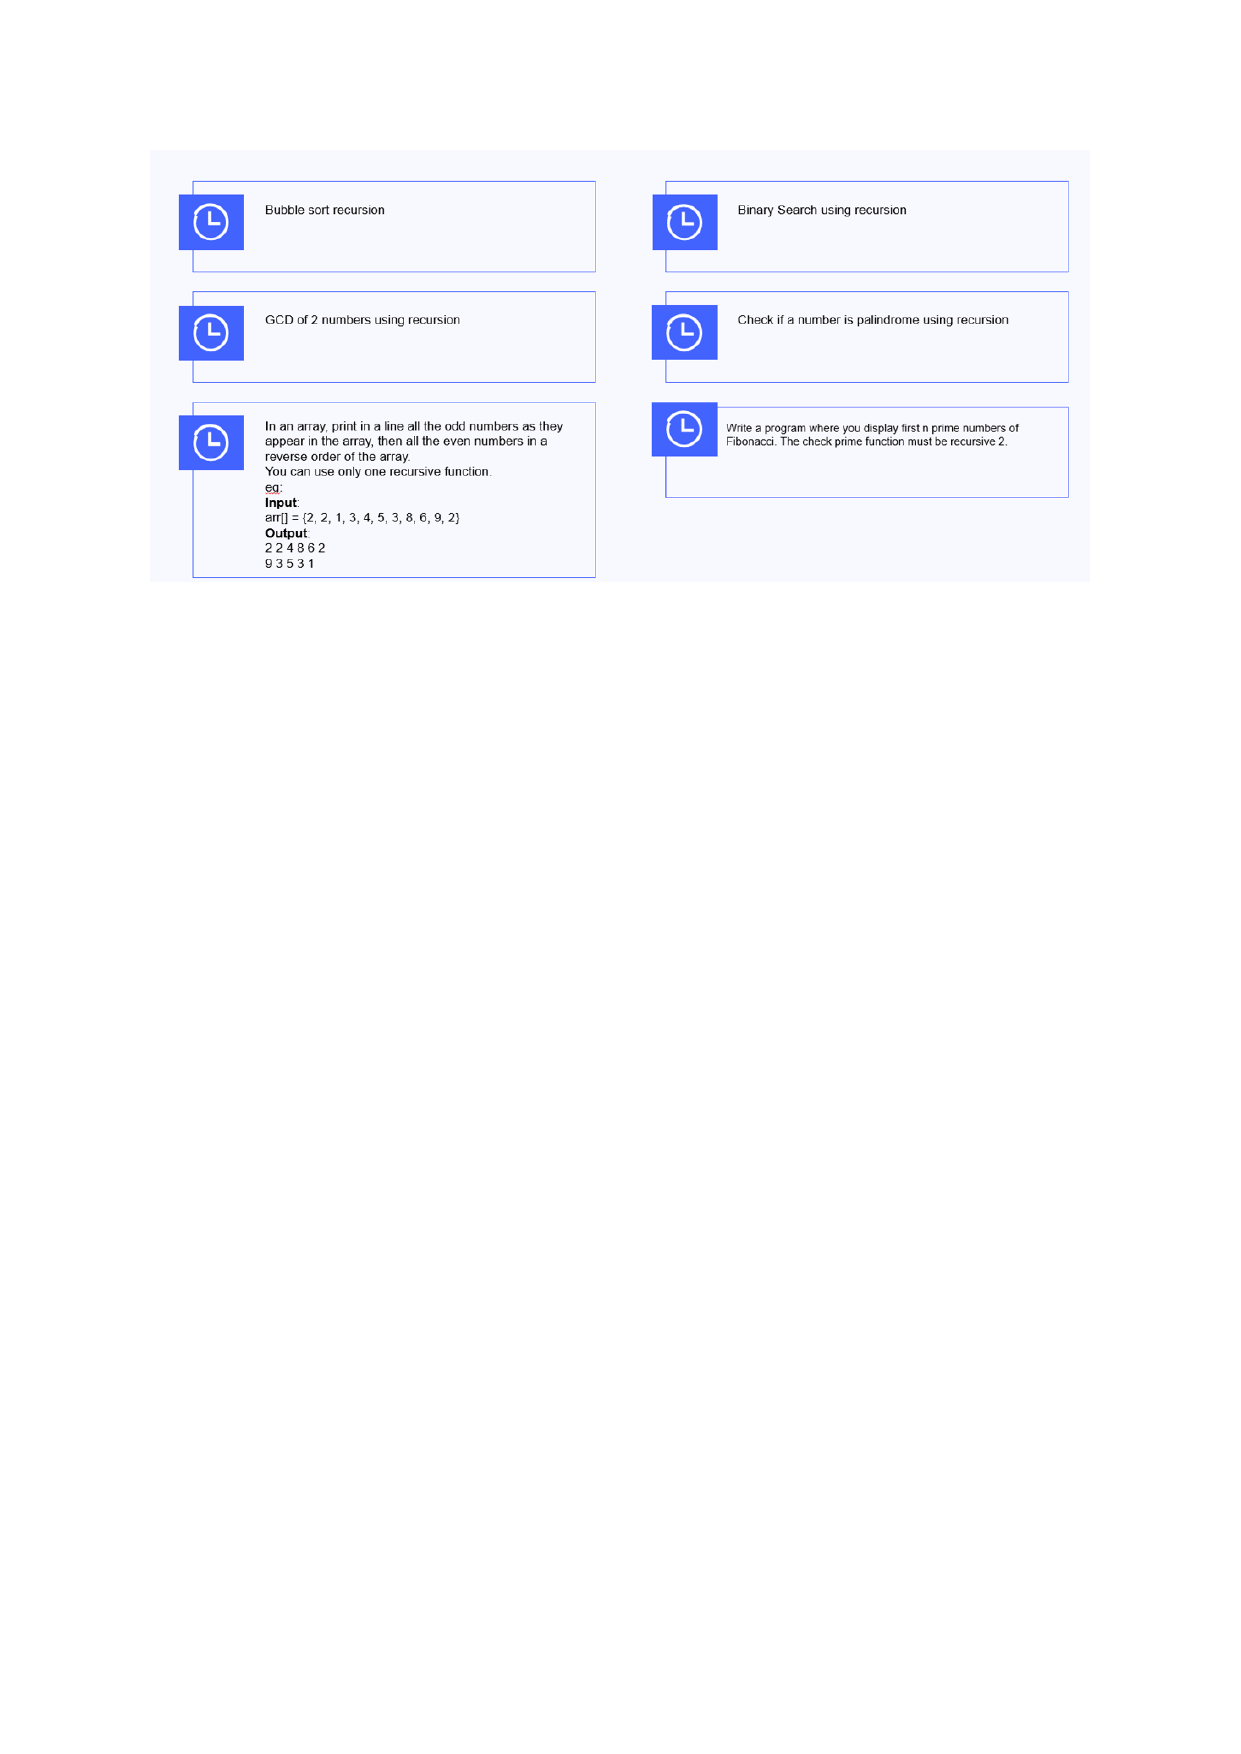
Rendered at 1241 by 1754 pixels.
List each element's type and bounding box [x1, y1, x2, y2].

picture [150, 150, 1091, 582]
